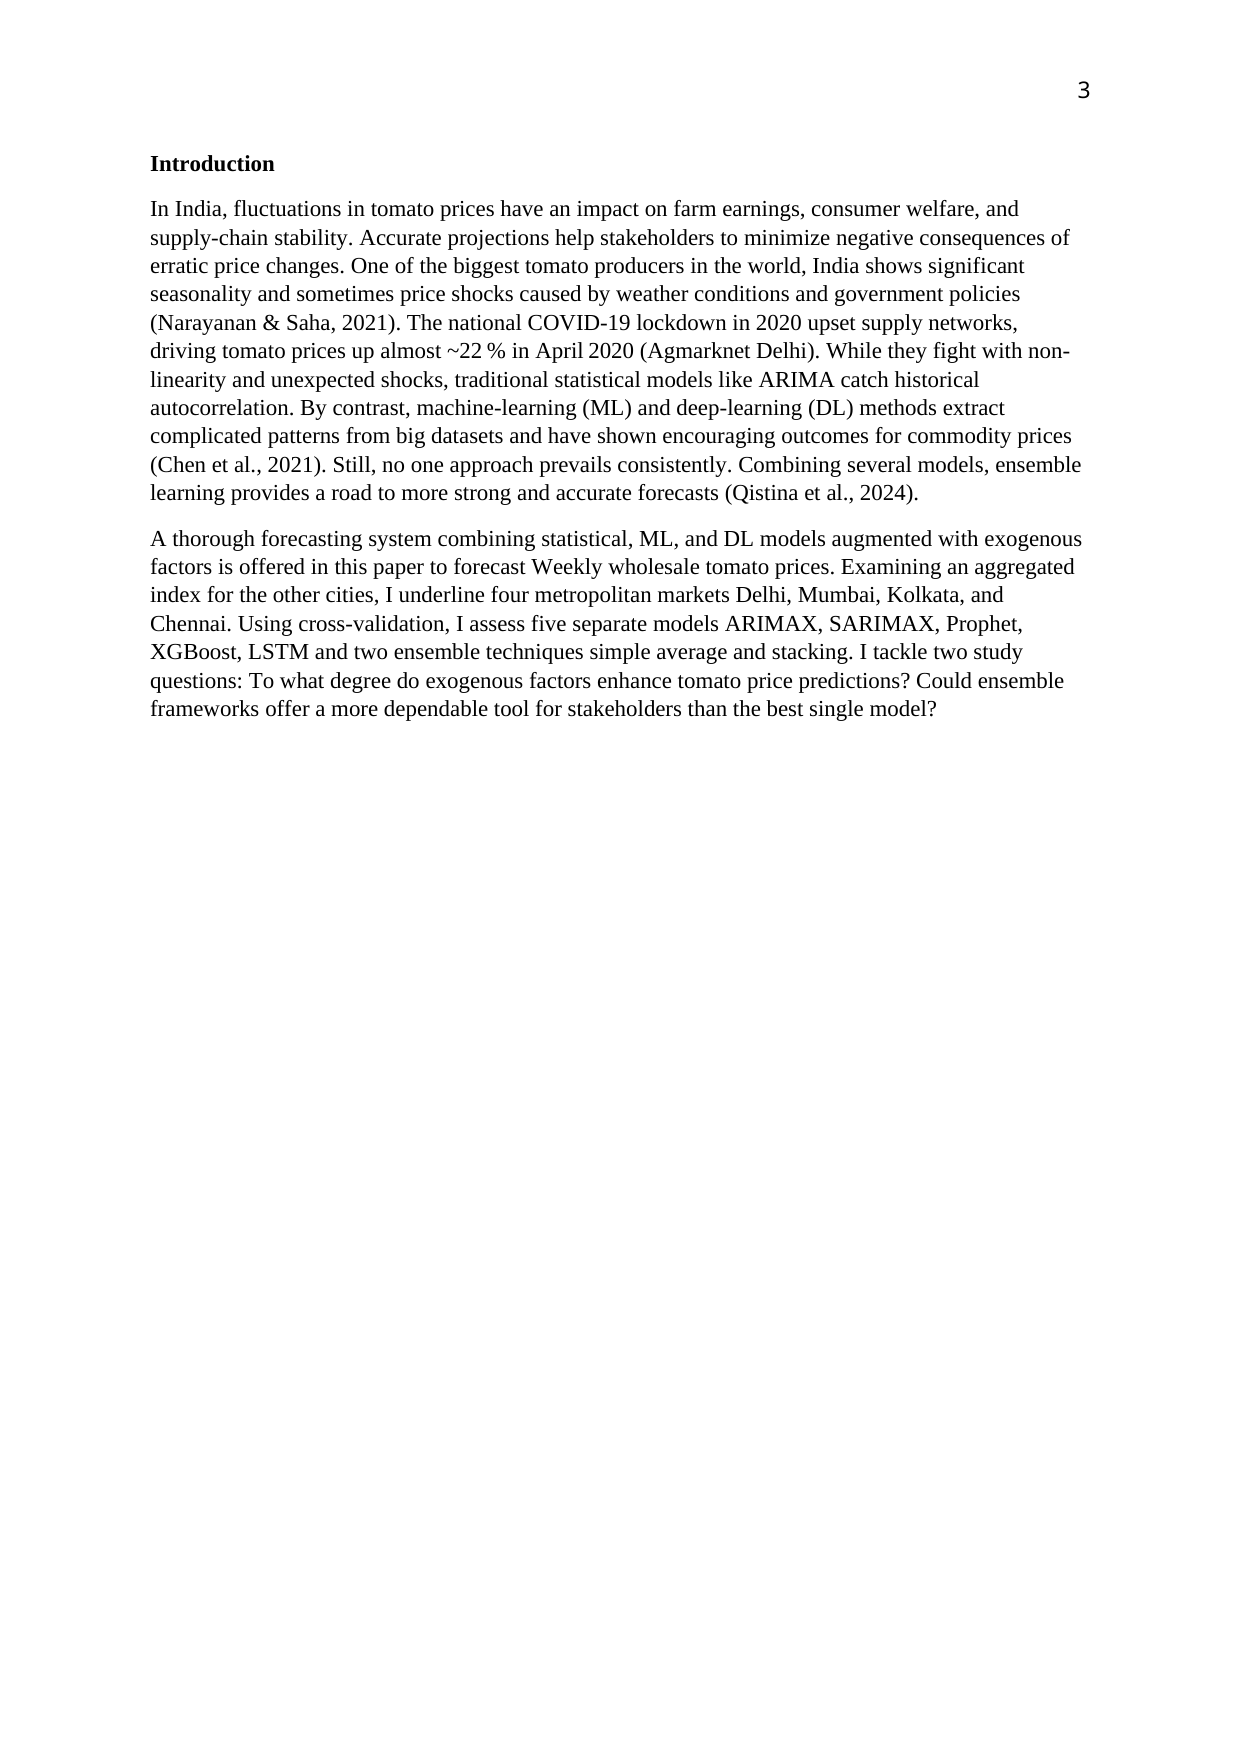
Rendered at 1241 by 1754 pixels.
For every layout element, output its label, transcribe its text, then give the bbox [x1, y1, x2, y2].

text A thorough forecasting system combining statistical, ML, and DL models augmented with exogenous factors is offered in this paper to forecast Weekly wholesale tomato prices. Examining an aggregated index for the other cities, I underline four metropolitan markets Delhi, Mumbai, Kolkata, and Chennai. Using cross-validation, I assess five separate models ARIMAX, SARIMAX, Prophet, XGBoost, LSTM and two ensemble techniques simple average and stacking. I tackle two study questions: To what degree do exogenous factors enhance tomato price predictions? Could ensemble frameworks offer a more dependable tool for stakeholders than the best single model? [150, 524, 1090, 722]
text In India, fluctuations in tomato prices have an impact on farm earnings, consumer welfare, and supply-chain stability. Accurate projections help stakeholders to minimize negative consequences of erratic price changes. One of the biggest tomato producers in the world, India shows significant seasonality and sometimes price shocks caused by weather conditions and government policies (Narayanan & Saha, 2021). The national COVID-19 lockdown in 2020 upset supply networks, driving tomato prices up almost ~22 % in April 2020 (Agmarknet Delhi). While they fight with non-linearity and unexpected shocks, traditional statistical models like ARIMA catch historical autocorrelation. By contrast, machine-learning (ML) and deep-learning (DL) methods extract complicated patterns from big datasets and have shown encouraging outcomes for commodity prices (Chen et al., 2021). Still, no one approach prevails consistently. Combining several models, ensemble learning provides a road to more strong and accurate forecasts (Qistina et al., 2024). [150, 195, 1090, 506]
text Introduction [150, 150, 1090, 176]
